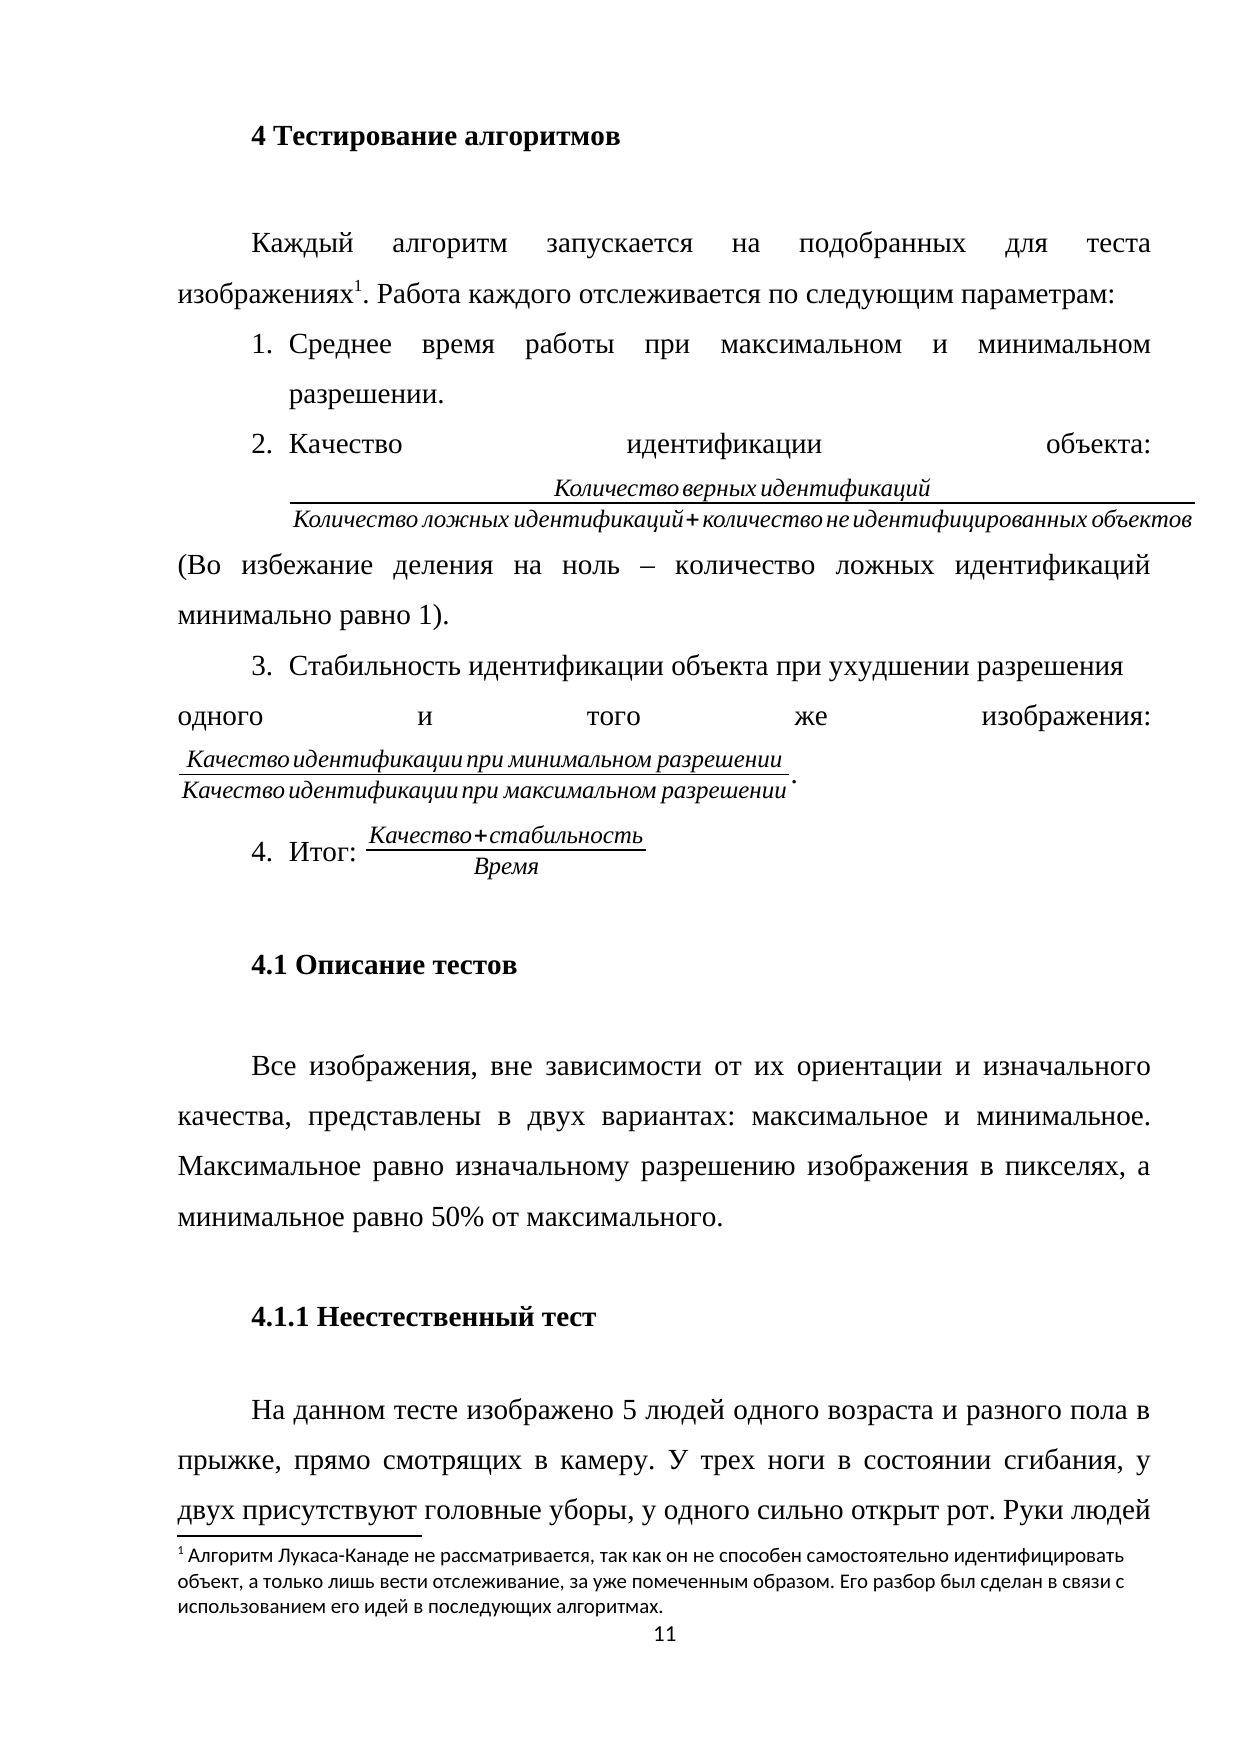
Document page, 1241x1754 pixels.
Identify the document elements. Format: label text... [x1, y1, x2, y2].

list Среднее время работы при максимальном и минимальном разрешении. [251, 326, 1152, 410]
text Каждый алгоритм запускается на подобранных для теста изображениях. Работа каждого отслеживается по следующим параметрам: [177, 225, 1152, 309]
list Качество идентификации объекта: [251, 427, 1152, 533]
subtitle 4 Тестирование алгоритмов [177, 118, 1152, 207]
text одного и того же изображения: . [177, 698, 1152, 804]
subtitle 4.1.1 Неестественный тест [177, 1299, 1152, 1333]
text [177, 1392, 1152, 1526]
list Стабильность идентификации объекта при ухудшении разрешения [251, 648, 1152, 681]
list Итог: [251, 821, 1152, 880]
subtitle 4.1 Описание тестов [177, 947, 1152, 981]
text (Во избежание деления на ноль – количество ложных идентификаций минимально равно 1). [177, 547, 1152, 631]
text Все изображения, вне зависимости от их ориентации и изначального качества, представлены в двух вариантах: максимальное и минимальное. Максимальное равно изначальному разрешению изображения в пикселях, а минимальное равно 50% от максимального. [177, 1048, 1152, 1232]
